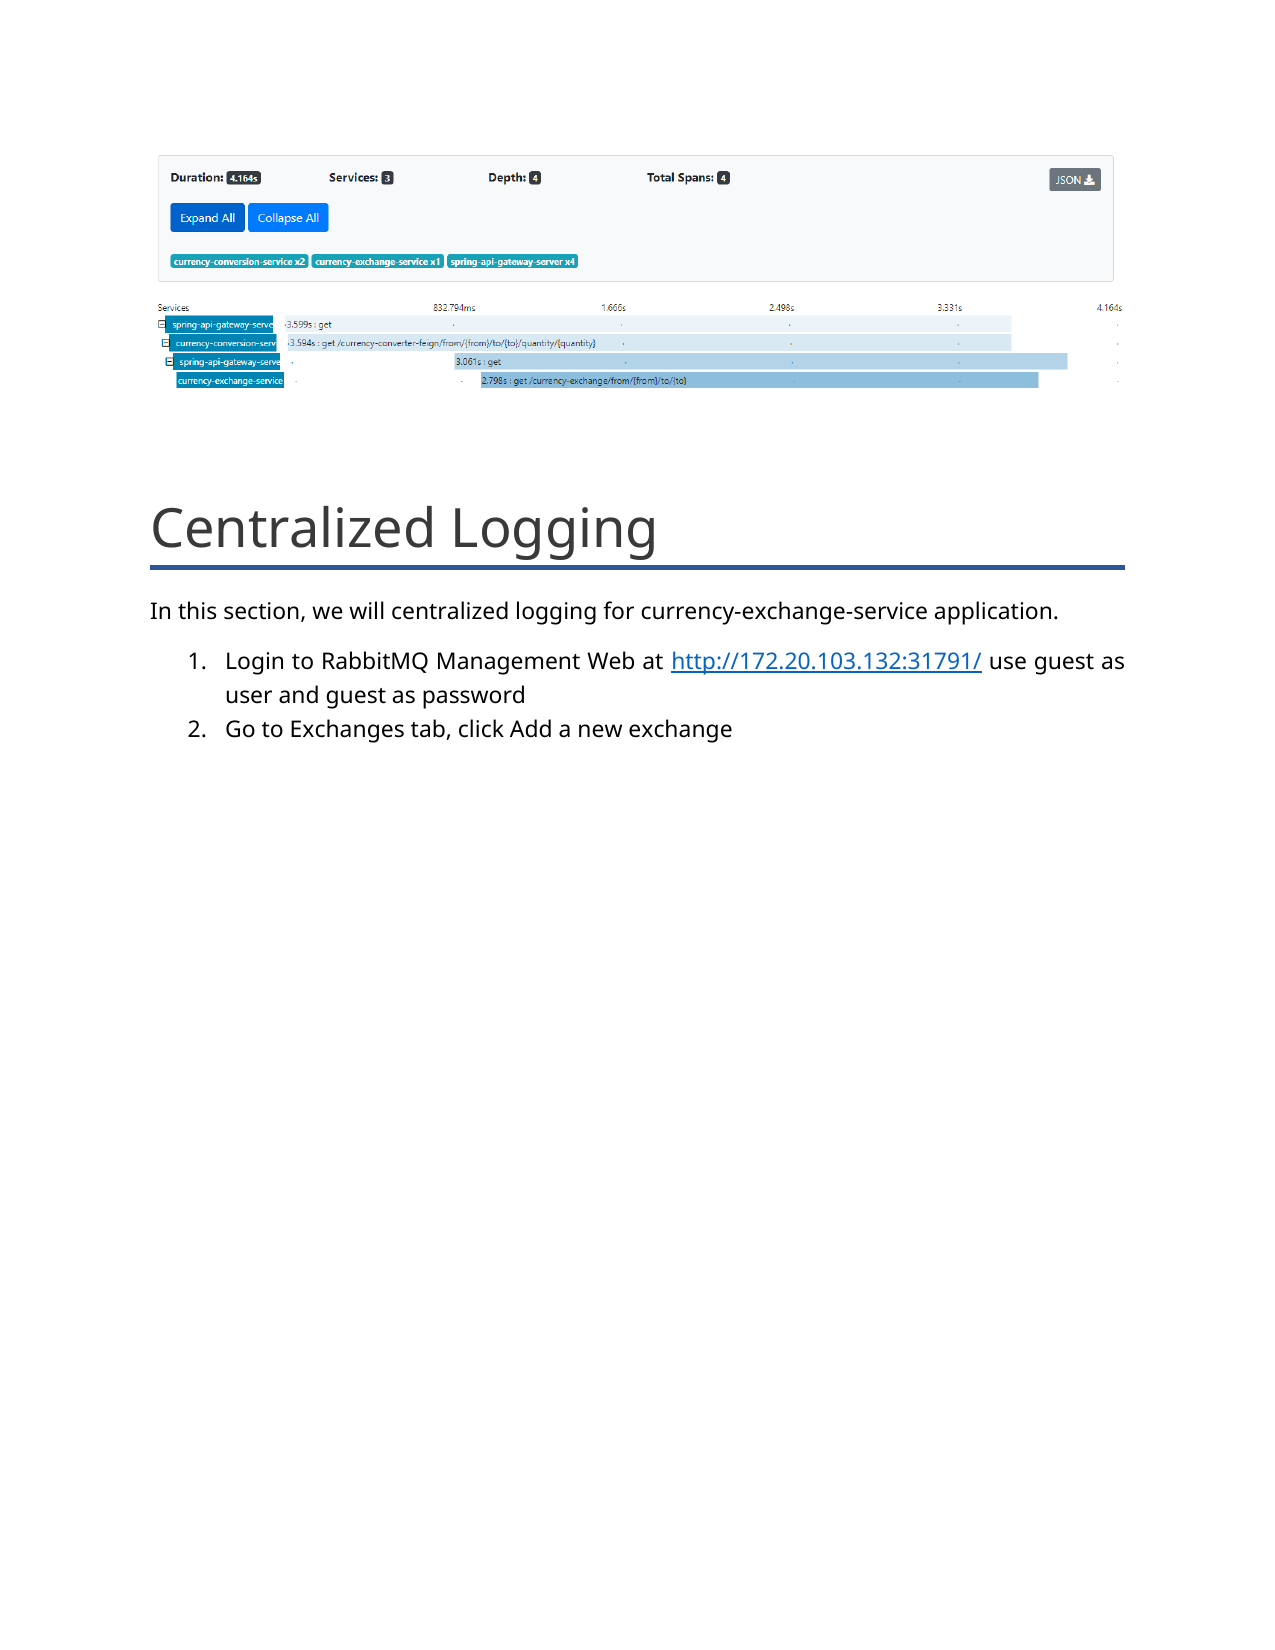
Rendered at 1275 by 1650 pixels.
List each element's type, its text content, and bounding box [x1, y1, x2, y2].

text In this section, we will centralized logging for currency-exchange-service application. [150, 595, 1125, 626]
list Login to RabbitMQ Management Web at http://172.20.103.132:31791/ use guest as user and guest as password [187, 645, 1125, 710]
picture [150, 150, 1125, 399]
list Go to Exchanges tab, click Add a new exchange [187, 713, 1125, 744]
subtitle Centralized Logging [150, 489, 1125, 565]
